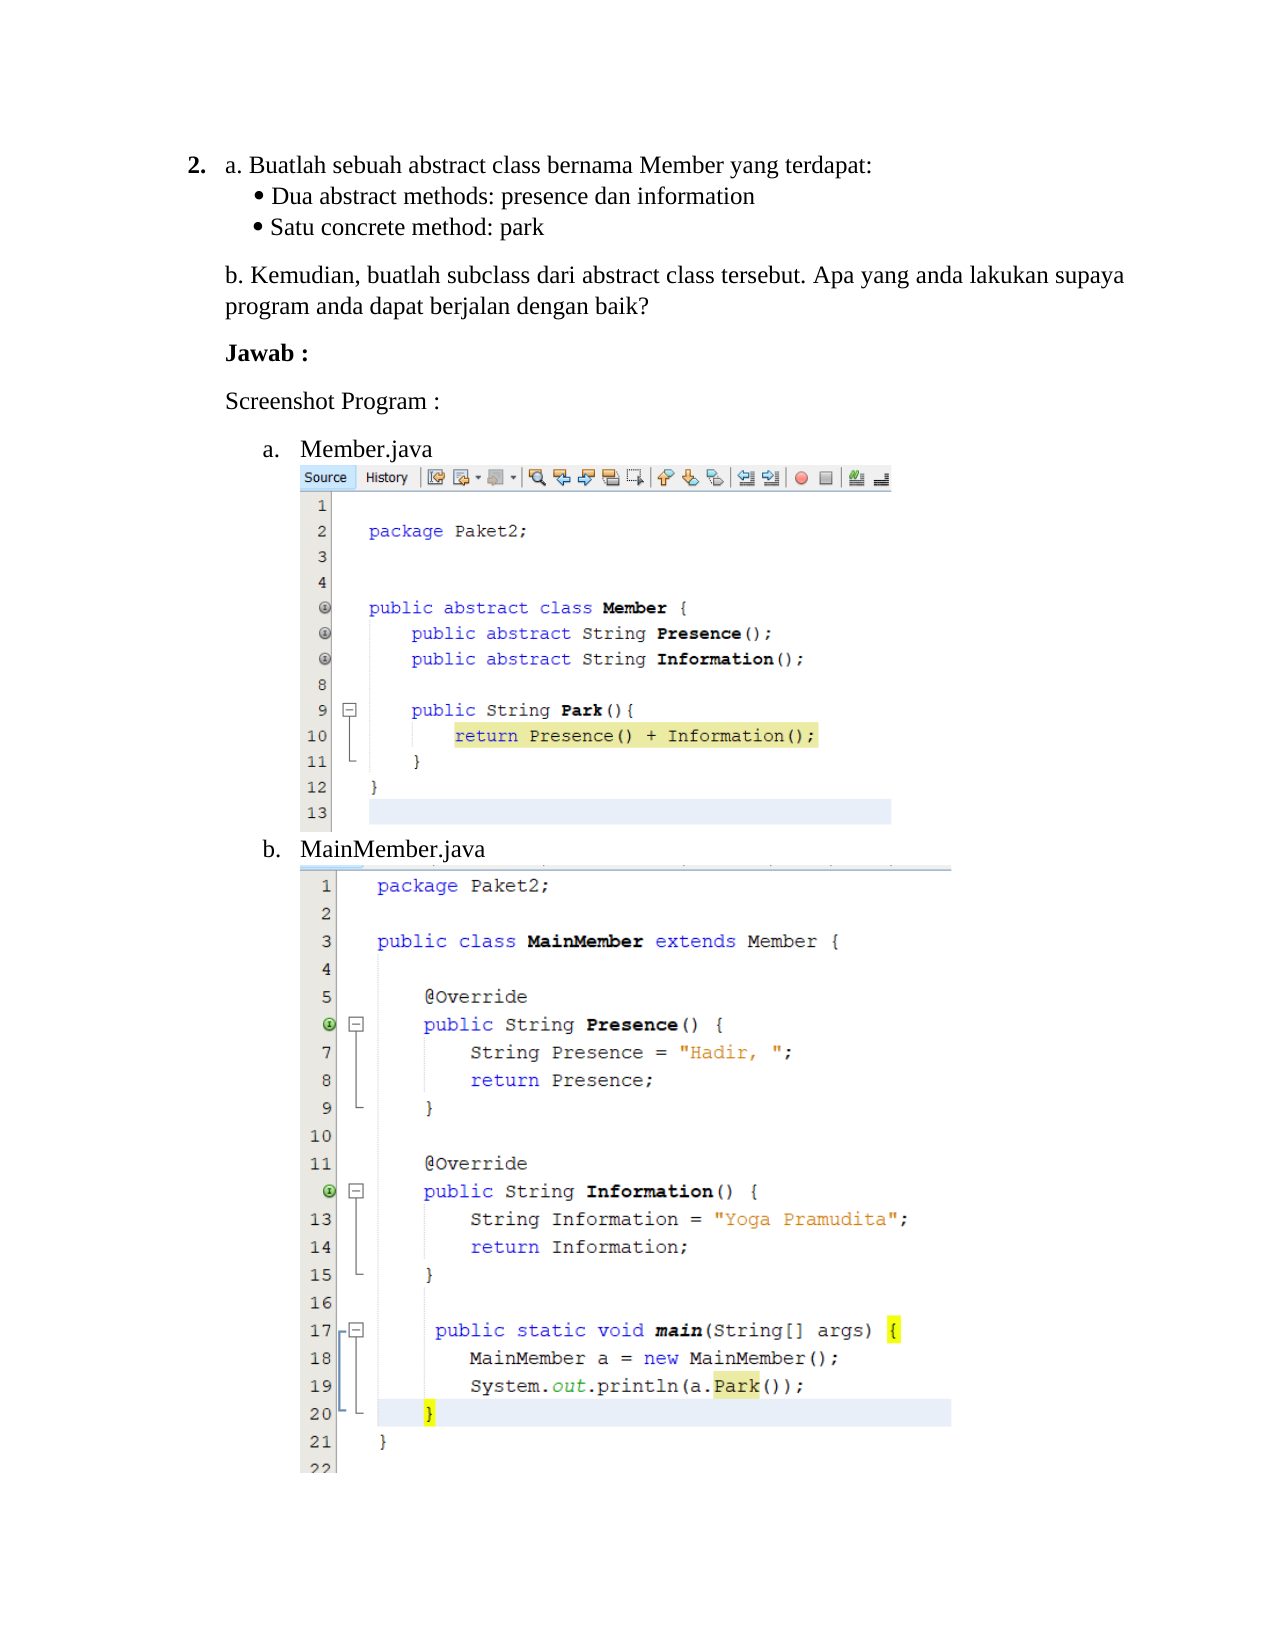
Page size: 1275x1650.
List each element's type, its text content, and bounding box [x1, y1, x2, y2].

picture [300, 865, 952, 1473]
list a. Buatlah sebuah abstract class bernama Member yang terdapat: [187, 150, 1125, 179]
text Jawab : [225, 338, 1125, 367]
text b. Kemudian, buatlah subclass dari abstract class tersebut. Apa yang anda lakukan supaya program anda dapat berjalan dengan baik? [225, 260, 1125, 319]
list Satu concrete method: park [253, 212, 1125, 241]
text Screenshot Program : [225, 386, 1125, 415]
list MainMember.java [262, 834, 1125, 863]
list Member.java [262, 434, 1125, 463]
list Dua abstract methods: presence dan information [253, 181, 1125, 210]
picture [300, 465, 892, 832]
